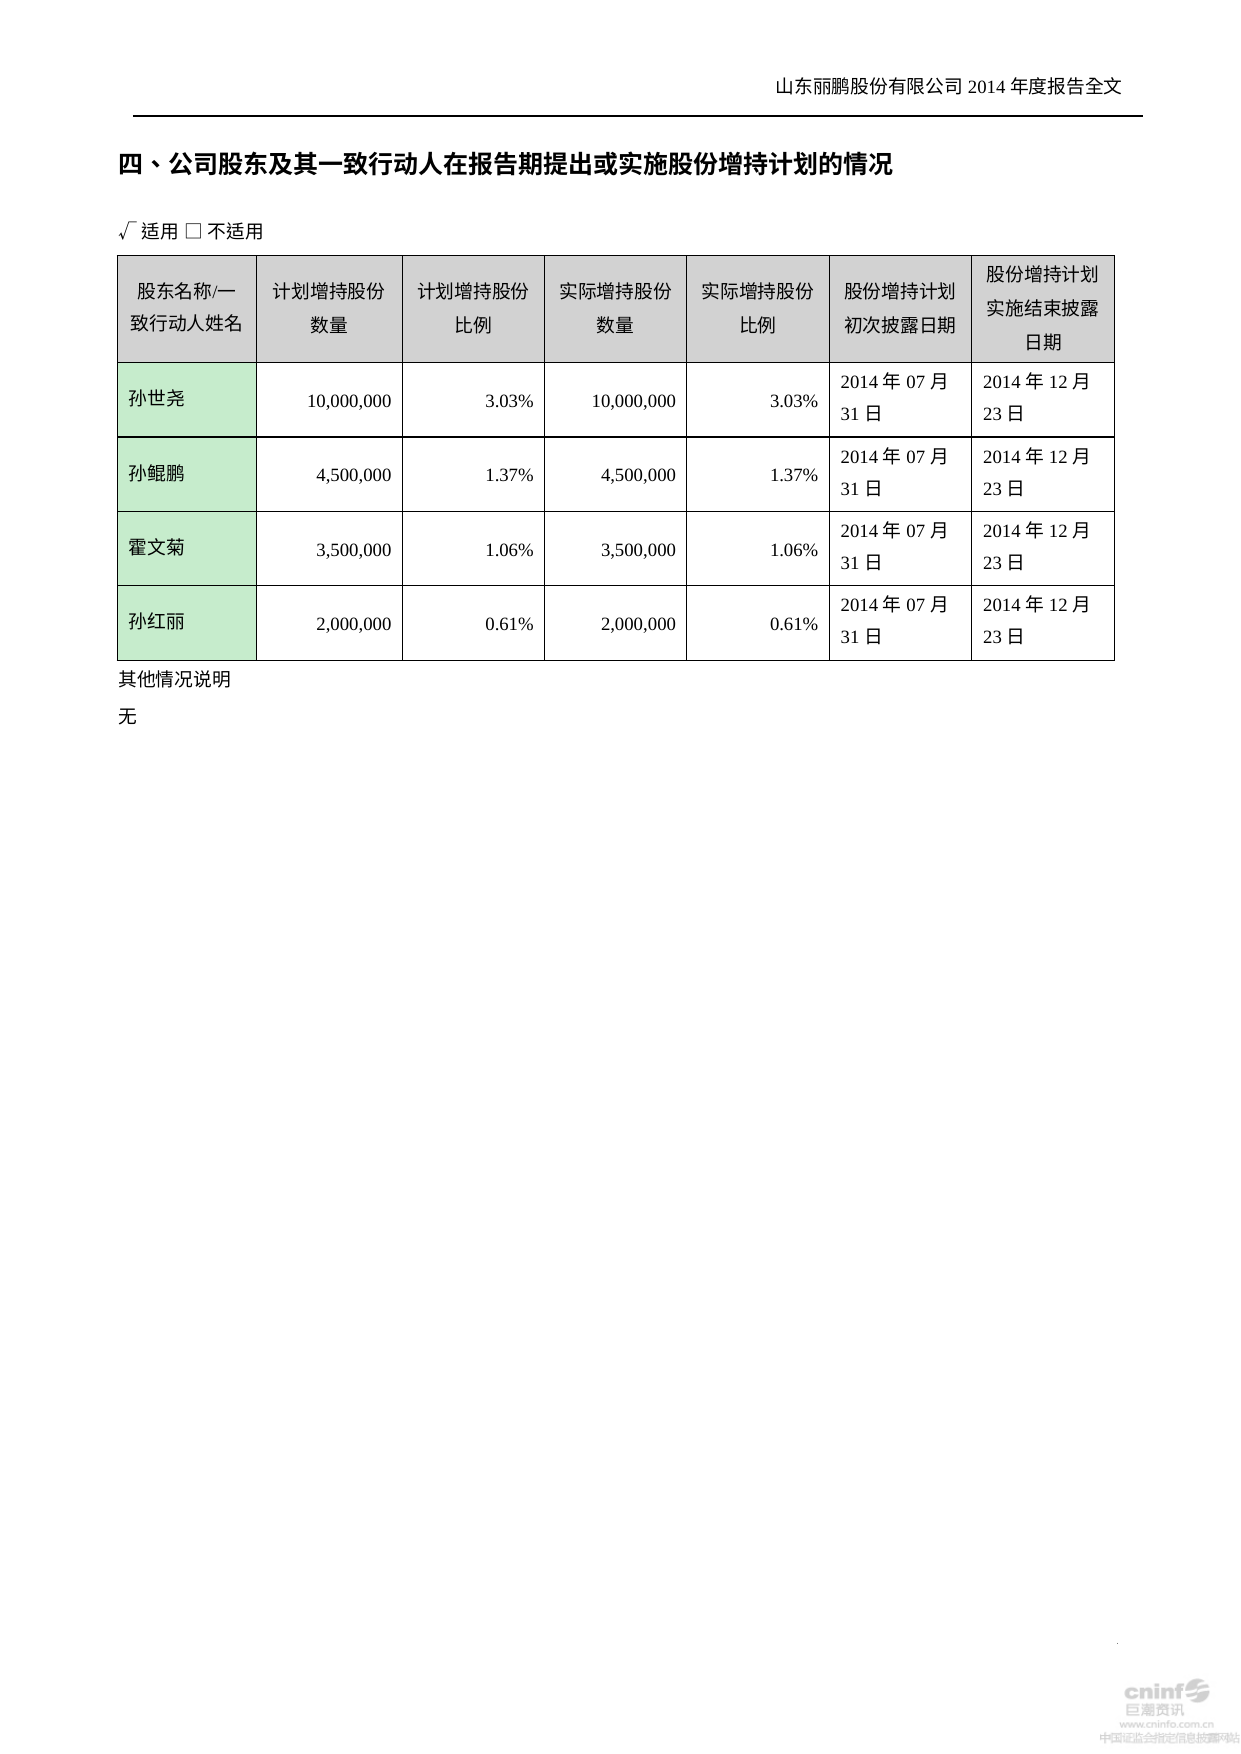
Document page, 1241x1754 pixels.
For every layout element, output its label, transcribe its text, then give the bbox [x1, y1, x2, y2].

subtitle 四、公司股东及其一致行动人在报告期提出或实施股份增持计划的情况 [118, 146, 1145, 181]
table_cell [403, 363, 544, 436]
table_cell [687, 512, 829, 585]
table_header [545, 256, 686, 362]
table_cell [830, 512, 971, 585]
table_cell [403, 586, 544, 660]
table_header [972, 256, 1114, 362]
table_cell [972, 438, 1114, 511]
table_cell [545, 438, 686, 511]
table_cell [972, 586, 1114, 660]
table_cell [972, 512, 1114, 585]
text √ 适用 □ 不适用 [118, 218, 1145, 244]
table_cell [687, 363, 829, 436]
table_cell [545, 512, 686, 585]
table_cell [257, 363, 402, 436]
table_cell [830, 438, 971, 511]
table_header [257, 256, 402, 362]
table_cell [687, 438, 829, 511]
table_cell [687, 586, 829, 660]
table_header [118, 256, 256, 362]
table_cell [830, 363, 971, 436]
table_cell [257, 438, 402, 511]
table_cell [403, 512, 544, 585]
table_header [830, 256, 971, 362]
text 其他情况说明 无 [118, 666, 233, 729]
picture [1099, 1673, 1241, 1754]
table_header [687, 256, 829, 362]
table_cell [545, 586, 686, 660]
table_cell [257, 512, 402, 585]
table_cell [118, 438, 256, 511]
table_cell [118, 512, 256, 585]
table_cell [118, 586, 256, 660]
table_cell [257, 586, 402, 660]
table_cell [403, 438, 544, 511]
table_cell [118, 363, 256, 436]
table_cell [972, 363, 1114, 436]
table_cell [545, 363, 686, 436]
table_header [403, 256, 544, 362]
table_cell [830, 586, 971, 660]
